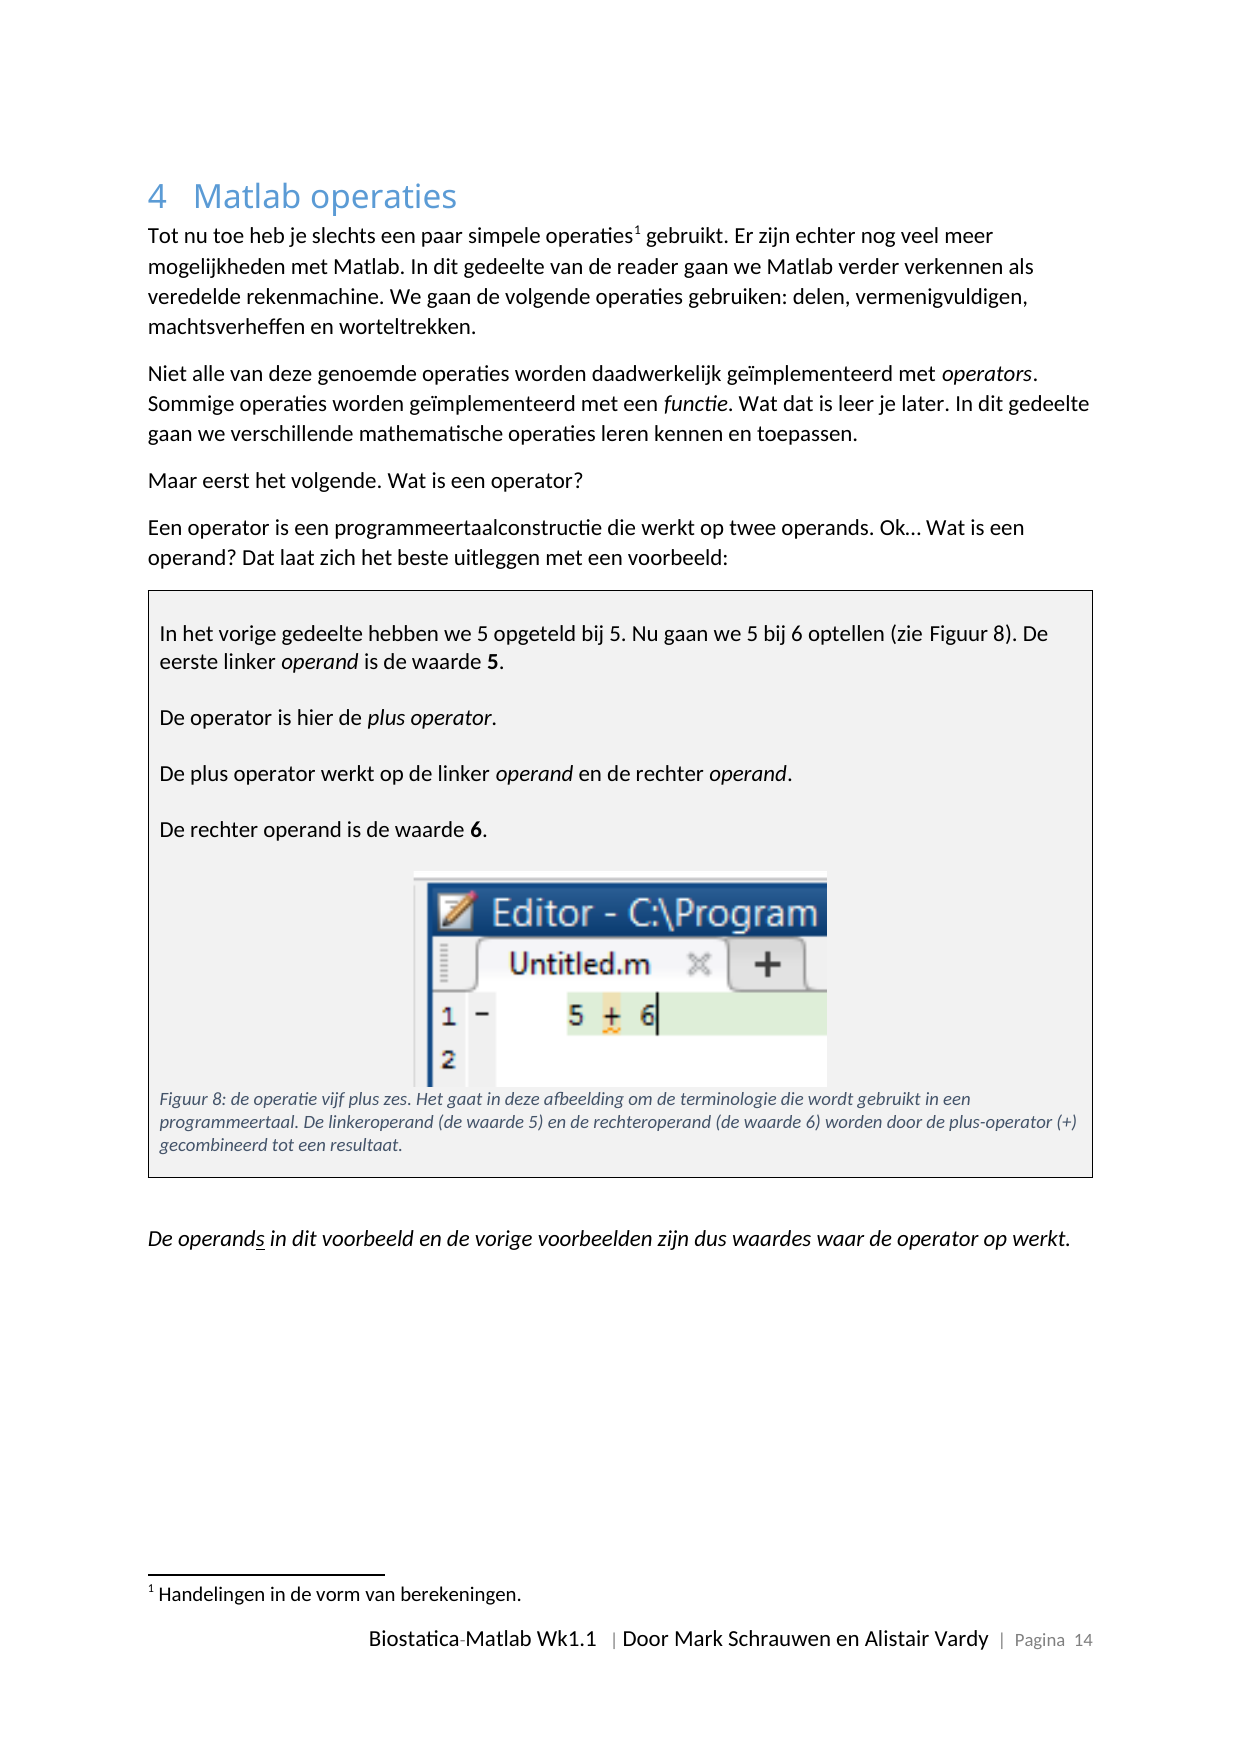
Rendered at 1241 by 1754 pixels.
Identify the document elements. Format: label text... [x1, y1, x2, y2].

text Maar eerst het volgende. Wat is een operator? [148, 466, 1093, 494]
subtitle Matlab operaties [148, 173, 1093, 218]
picture [413, 871, 827, 1087]
table_header In het vorige gedeelte hebben we 5 opgeteld bij 5. Nu gaan we 5 bij 6 optellen (zie Figuur 8). De eerste linker operand is de waarde 5. De operator is hier de plus operator. De plus operator werkt op de linker operand en de rechter operand. De rechter operand is de waarde 6. Figuur 8: de operatie vijf plus zes. Het gaat in deze afbeelding om de terminologie die wordt gebruikt in een programmeertaal. De linkeroperand (de waarde 5) en de rechteroperand (de waarde 6) worden door de plus-operator (+) gecombineerd tot een resultaat. [149, 591, 1092, 1177]
text Een operator is een programmeertaalconstructie die werkt op twee operands. Ok… Wat is een operand? Dat laat zich het beste uitleggen met een voorbeeld: [148, 513, 1093, 571]
text Tot nu toe heb je slechts een paar simpele operaties gebruikt. Er zijn echter nog veel meer mogelijkheden met Matlab. In dit gedeelte van de reader gaan we Matlab verder verkennen als veredelde rekenmachine. We gaan de volgende operaties gebruiken: delen, vermenigvuldigen, machtsverheffen en worteltrekken. [148, 222, 1093, 340]
text Niet alle van deze genoemde operaties worden daadwerkelijk geïmplementeerd met operators. Sommige operaties worden geïmplementeerd met een functie. Wat dat is leer je later. In dit gedeelte gaan we verschillende mathematische operaties leren kennen en toepassen. [148, 359, 1093, 447]
text De operands in dit voorbeeld en de vorige voorbeelden zijn dus waardes waar de operator op werkt. [148, 1224, 1093, 1253]
